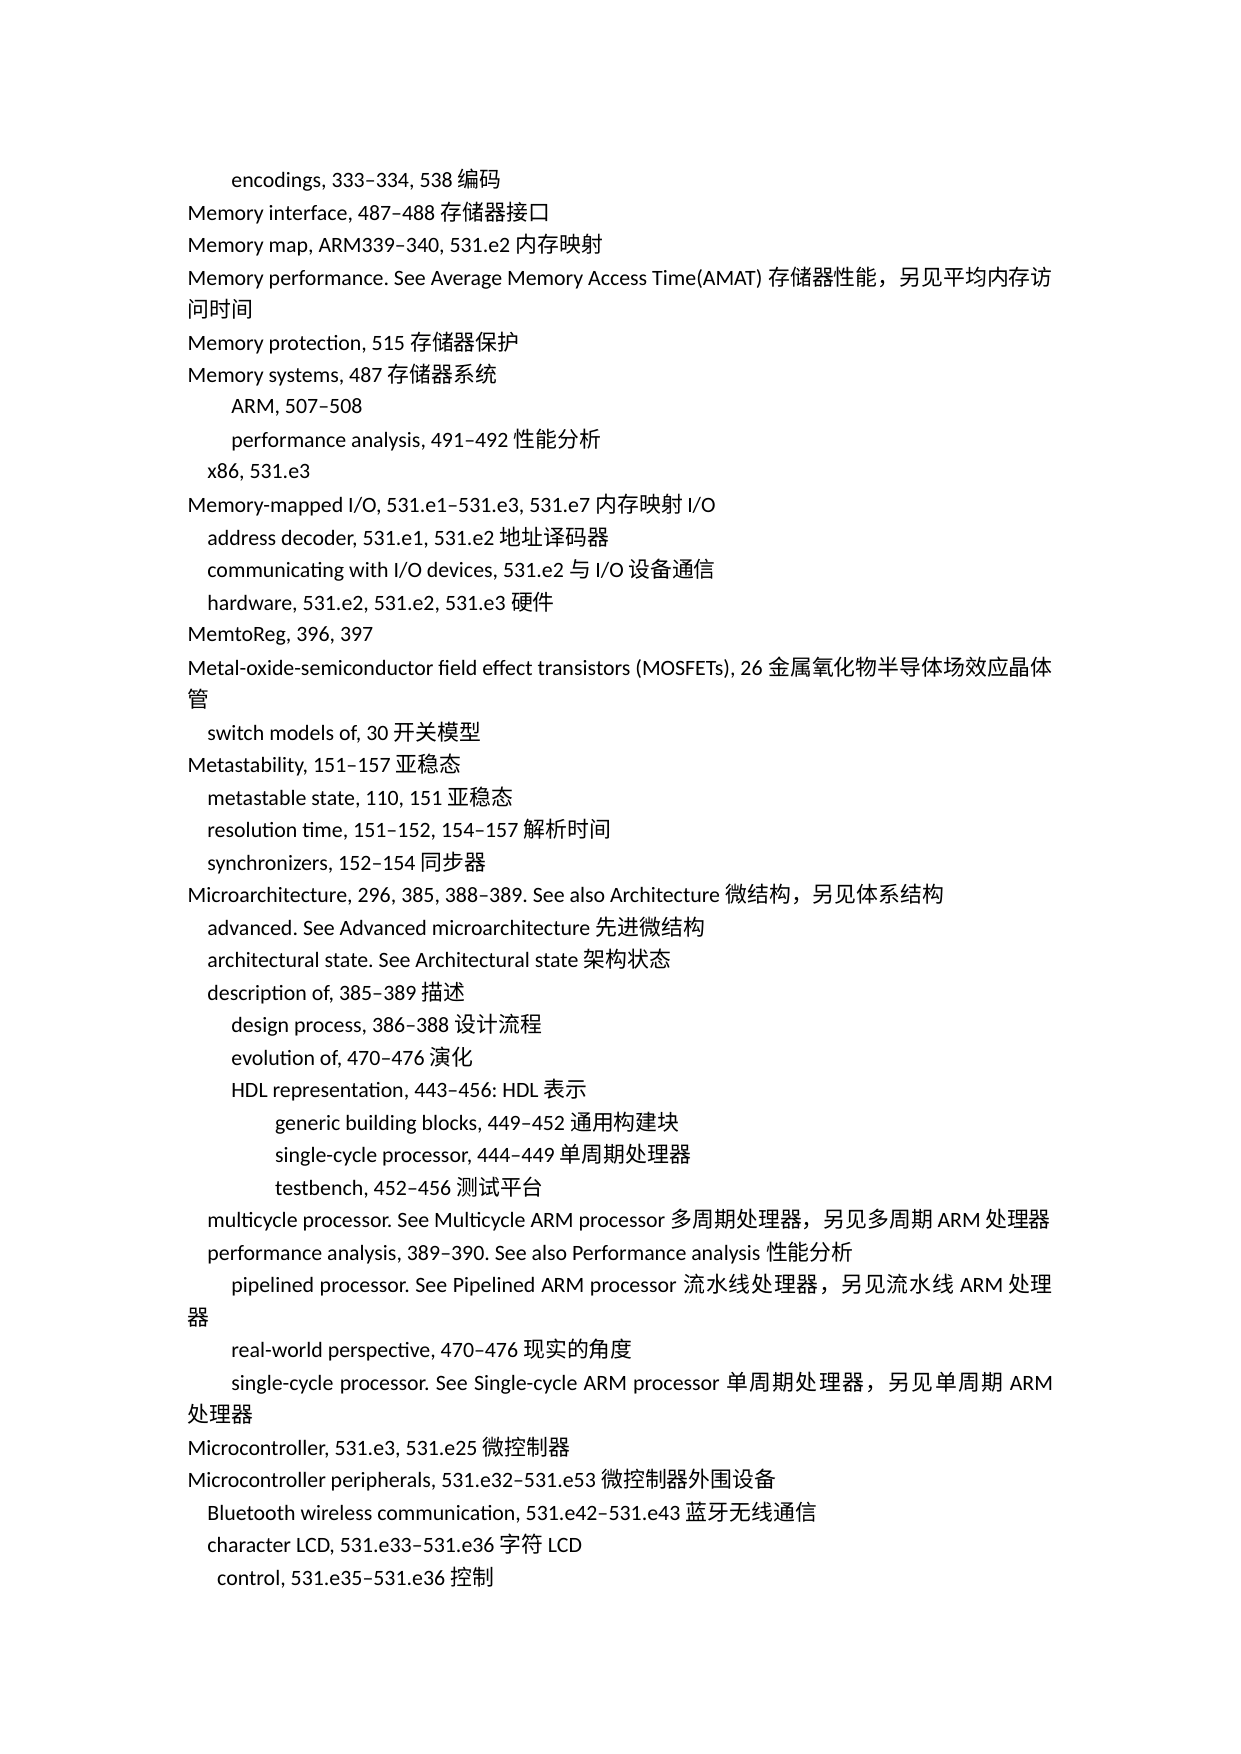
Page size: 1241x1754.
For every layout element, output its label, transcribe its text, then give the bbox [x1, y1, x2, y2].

text evolution of, 470–476 演化 [187, 1039, 1053, 1072]
text encodings, 333–334, 538 编码 [187, 162, 1053, 194]
text Memory map, ARM339–340, 531.e2 内存映射 [187, 227, 1053, 259]
text Memory performance. See Average Memory Access Time(AMAT) 存储器性能，另见平均内存访问时间 [187, 259, 1053, 324]
text Metal-oxide-semiconductor field effect transistors (MOSFETs), 26 金属氧化物半导体场效应晶体管 [187, 649, 1053, 714]
text metastable state, 110, 151 亚稳态 [187, 779, 1053, 812]
text address decoder, 531.e1, 531.e2 地址译码器 [187, 519, 1053, 552]
text Bluetooth wireless communication, 531.e42–531.e43 蓝牙无线通信 [187, 1494, 1053, 1527]
text MemtoReg, 396, 397 [187, 617, 1053, 649]
text switch models of, 30 开关模型 [187, 714, 1053, 747]
text control, 531.e35–531.e36 控制 [187, 1559, 1053, 1592]
text hardware, 531.e2, 531.e2, 531.e3 硬件 [187, 584, 1053, 617]
text Metastability, 151–157 亚稳态 [187, 747, 1053, 779]
text Memory-mapped I/O, 531.e1–531.e3, 531.e7 内存映射I/O [187, 487, 1053, 519]
text HDL representation, 443–456: HDL表示 [187, 1072, 1053, 1104]
text Memory interface, 487–488 存储器接口 [187, 194, 1053, 227]
text pipelined processor. See Pipelined ARM processor 流水线处理器，另见流水线ARM处理器 [187, 1267, 1053, 1332]
text generic building blocks, 449–452 通用构建块 [231, 1104, 1053, 1137]
text x86, 531.e3 [187, 454, 1053, 487]
text Microcontroller peripherals, 531.e32–531.e53 微控制器外围设备 [187, 1462, 1053, 1494]
text Microarchitecture, 296, 385, 388–389. See also Architecture 微结构，另见体系结构 [187, 877, 1053, 909]
text real-world perspective, 470–476 现实的角度 [187, 1332, 1053, 1364]
text communicating with I/O devices, 531.e2 与I/O设备通信 [187, 552, 1053, 584]
text advanced. See Advanced microarchitecture 先进微结构 [187, 909, 1053, 942]
text architectural state. See Architectural state 架构状态 [187, 942, 1053, 974]
text Memory systems, 487 存储器系统 [187, 357, 1053, 389]
text synchronizers, 152–154 同步器 [187, 844, 1053, 877]
text multicycle processor. See Multicycle ARM processor 多周期处理器，另见多周期ARM处理器 [187, 1202, 1053, 1234]
text design process, 386–388 设计流程 [187, 1007, 1053, 1039]
text single-cycle processor. See Single-cycle ARM processor单周期处理器，另见单周期ARM处理器 [187, 1364, 1053, 1429]
text ARM, 507–508 [187, 389, 1053, 422]
text Memory protection, 515 存储器保护 [187, 324, 1053, 357]
text Microcontroller, 531.e3, 531.e25 微控制器 [187, 1429, 1053, 1462]
text resolution time, 151–152, 154–157 解析时间 [187, 812, 1053, 844]
text description of, 385–389 描述 [187, 974, 1053, 1007]
text performance analysis, 389–390. See also Performance analysis 性能分析 [187, 1234, 1053, 1267]
text character LCD, 531.e33–531.e36 字符LCD [187, 1527, 1053, 1559]
text single-cycle processor, 444–449 单周期处理器 [231, 1137, 1053, 1169]
text testbench, 452–456 测试平台 [231, 1169, 1053, 1202]
text performance analysis, 491–492 性能分析 [187, 422, 1053, 454]
